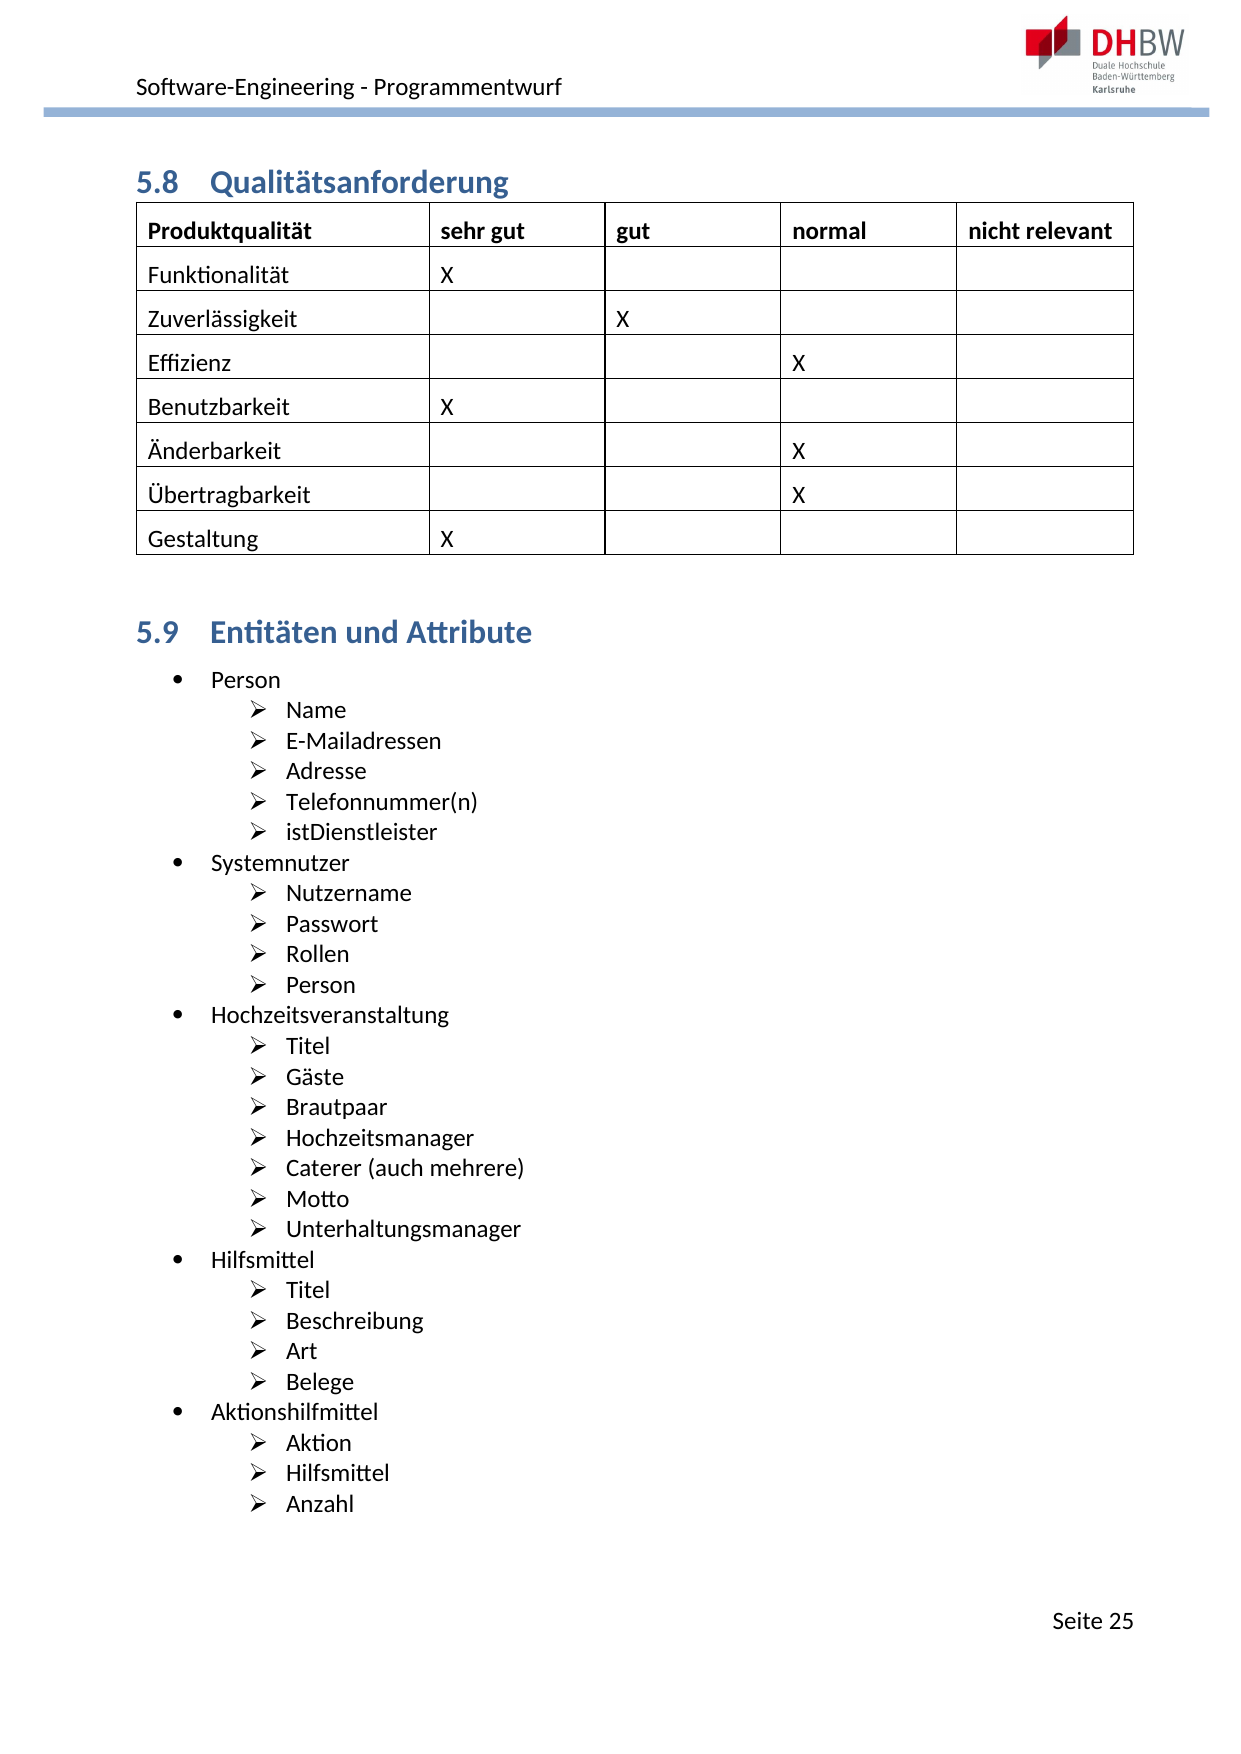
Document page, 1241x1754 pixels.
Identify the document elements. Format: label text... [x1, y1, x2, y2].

list Motto [248, 1183, 1134, 1213]
list Passwort [248, 908, 1134, 938]
table_header Produktqualität [137, 203, 429, 246]
list Titel [248, 1030, 1134, 1061]
table_header nicht relevant [957, 203, 1133, 246]
list Person [173, 664, 1134, 694]
list Hochzeitsveranstaltung [173, 999, 1134, 1030]
list Unterhaltungsmanager [248, 1213, 1134, 1244]
table_cell [430, 423, 604, 466]
list Gäste [248, 1061, 1134, 1091]
list Beschreibung [248, 1305, 1134, 1335]
table_cell [781, 379, 956, 422]
table_cell [606, 335, 780, 378]
table_cell Benutzbarkeit [137, 379, 429, 422]
table_cell X [430, 379, 604, 422]
table_header sehr gut [430, 203, 604, 246]
table_cell Effizienz [137, 335, 429, 378]
table_cell [430, 291, 604, 334]
table_cell X [430, 247, 604, 290]
table_cell [957, 335, 1133, 378]
table_cell [606, 247, 780, 290]
list Hochzeitsmanager [248, 1122, 1134, 1152]
table_cell [957, 467, 1133, 510]
table_cell [781, 247, 956, 290]
table_cell Zuverlässigkeit [137, 291, 429, 334]
subtitle Entitäten und Attribute [136, 611, 1134, 651]
list Person [248, 969, 1134, 999]
table_cell X [781, 423, 956, 466]
table_cell [781, 511, 956, 554]
table_cell [430, 335, 604, 378]
list istDienstleister [248, 816, 1134, 847]
table_cell Übertragbarkeit [137, 467, 429, 510]
table_cell Funktionalität [137, 247, 429, 290]
list Rollen [248, 938, 1134, 969]
list Brautpaar [248, 1091, 1134, 1122]
list Aktion [248, 1427, 1134, 1457]
table_cell [957, 511, 1133, 554]
table_cell X [781, 467, 956, 510]
table_cell X [606, 291, 780, 334]
table_header gut [606, 203, 780, 246]
subtitle Qualitätsanforderung [136, 161, 1134, 202]
table_cell Gestaltung [137, 511, 429, 554]
list Nutzername [248, 877, 1134, 908]
list Name [248, 694, 1134, 725]
list Caterer (auch mehrere) [248, 1152, 1134, 1183]
table_cell [430, 467, 604, 510]
table_cell [606, 511, 780, 554]
table_cell [957, 291, 1133, 334]
table_header normal [781, 203, 956, 246]
table_cell X [430, 511, 604, 554]
list Belege [248, 1366, 1134, 1396]
table_cell [957, 247, 1133, 290]
table_cell [781, 291, 956, 334]
table_cell [606, 467, 780, 510]
table_cell [957, 379, 1133, 422]
list Art [248, 1335, 1134, 1366]
list E-Mailadressen [248, 725, 1134, 755]
table_cell [606, 423, 780, 466]
list Systemnutzer [173, 847, 1134, 877]
picture [1020, 14, 1189, 95]
list Hilfsmittel [173, 1244, 1134, 1274]
list Telefonnummer(n) [248, 786, 1134, 816]
table_cell [957, 423, 1133, 466]
list Aktionshilfmittel [173, 1396, 1134, 1427]
table_cell Änderbarkeit [137, 423, 429, 466]
table_cell [606, 379, 780, 422]
list Hilfsmittel [248, 1457, 1134, 1488]
list Anzahl [248, 1488, 1134, 1518]
table_cell X [781, 335, 956, 378]
list Titel [248, 1274, 1134, 1305]
list Adresse [248, 755, 1134, 786]
